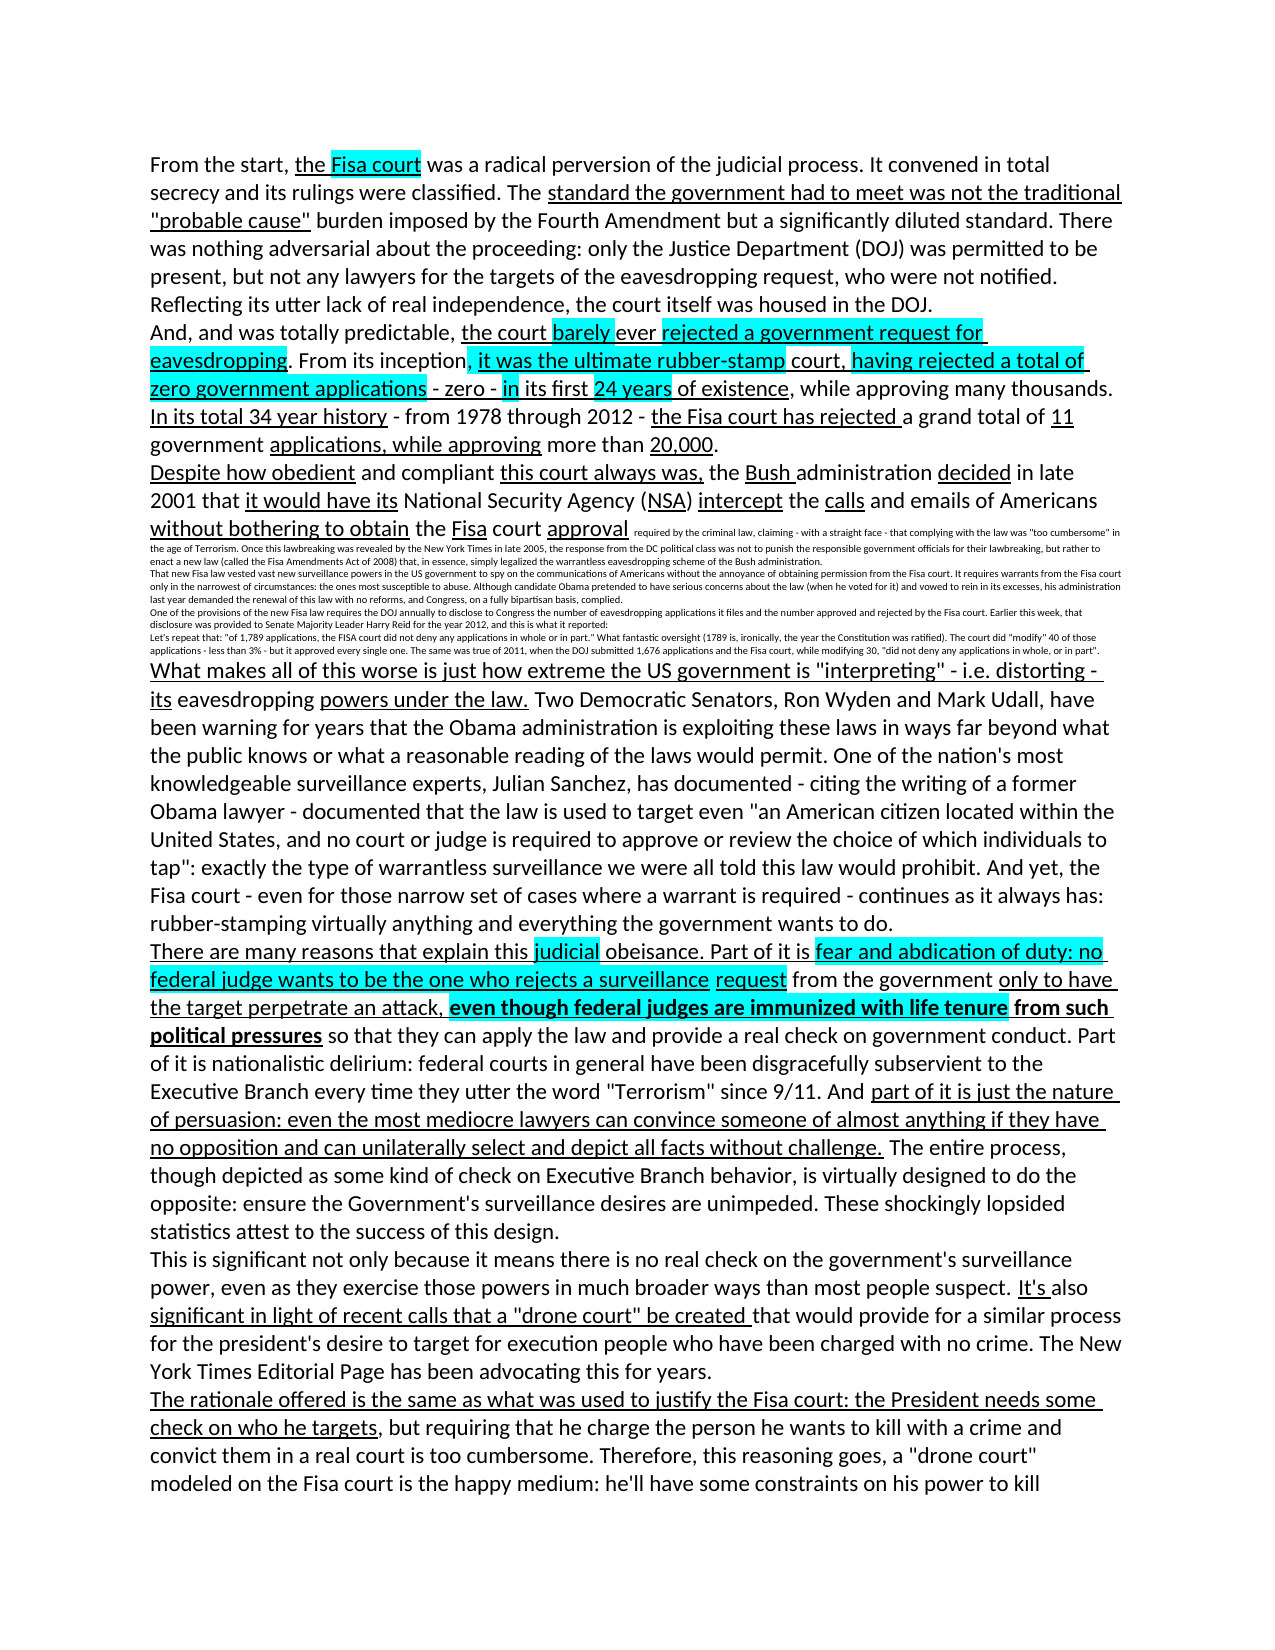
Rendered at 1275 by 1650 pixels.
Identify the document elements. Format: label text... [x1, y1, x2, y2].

text There are many reasons that explain this judicial obeisance. Part of it is fear and abdication of duty: no federal judge wants to be the one who rejects a surveillance request from the government only to have the target perpetrate an attack, even though federal judges are immunized with life tenure from such political pressures so that they can apply the law and provide a real check on government conduct. Part of it is nationalistic delirium: federal courts in general have been disgracefully subservient to the Executive Branch every time they utter the word "Terrorism" since 9/11. And part of it is just the nature of persuasion: even the most mediocre lawyers can convince someone of almost anything if they have no opposition and can unilaterally select and depict all facts without challenge. The entire process, though depicted as some kind of check on Executive Branch behavior, is virtually designed to do the opposite: ensure the Government's surveillance desires are unimpeded. These shockingly lopsided statistics attest to the success of this design. [150, 937, 1125, 1245]
text This is significant not only because it means there is no real check on the government's surveillance power, even as they exercise those powers in much broader ways than most people suspect. It's also significant in light of recent calls that a "drone court" be created that would provide for a similar process for the president's desire to target for execution people who have been charged with no crime. The New York Times Editorial Page has been advocating this for years. [150, 1245, 1125, 1385]
text One of the provisions of the new Fisa law requires the DOJ annually to disclose to Congress the number of eavesdropping applications it files and the number approved and rejected by the Fisa court. Earlier this week, that disclosure was provided to Senate Majority Leader Harry Reid for the year 2012, and this is what it reported: [150, 606, 1125, 631]
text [150, 1385, 1125, 1497]
text From the start, the Fisa court was a radical perversion of the judicial process. It convened in total secrecy and its rulings were classified. The standard the government had to meet was not the traditional "probable cause" burden imposed by the Fourth Amendment but a significantly diluted standard. There was nothing adversarial about the proceeding: only the Justice Department (DOJ) was permitted to be present, but not any lawyers for the targets of the eavesdropping request, who were not notified. Reflecting its utter lack of real independence, the court itself was housed in the DOJ. [150, 150, 1125, 318]
text That new Fisa law vested vast new surveillance powers in the US government to spy on the communications of Americans without the annoyance of obtaining permission from the Fisa court. It requires warrants from the Fisa court only in the narrowest of circumstances: the ones most susceptible to abuse. Although candidate Obama pretended to have serious concerns about the law (when he voted for it) and vowed to rein in its excesses, his administration last year demanded the renewal of this law with no reforms, and Congress, on a fully bipartisan basis, complied. [150, 568, 1125, 606]
text Despite how obedient and compliant this court always was, the Bush administration decided in late 2001 that it would have its National Security Agency (NSA) intercept the calls and emails of Americans without bothering to obtain the Fisa court approval required by the criminal law, claiming - with a straight face - that complying with the law was "too cumbersome" in the age of Terrorism. Once this lawbreaking was revealed by the New York Times in late 2005, the response from the DC political class was not to punish the responsible government officials for their lawbreaking, but rather to enact a new law (called the Fisa Amendments Act of 2008) that, in essence, simply legalized the warrantless eavesdropping scheme of the Bush administration. [150, 458, 1125, 568]
text What makes all of this worse is just how extreme the US government is "interpreting" - i.e. distorting - its eavesdropping powers under the law. Two Democratic Senators, Ron Wyden and Mark Udall, have been warning for years that the Obama administration is exploiting these laws in ways far beyond what the public knows or what a reasonable reading of the laws would permit. One of the nation's most knowledgeable surveillance experts, Julian Sanchez, has documented - citing the writing of a former Obama lawyer - documented that the law is used to target even "an American citizen located within the United States, and no court or judge is required to approve or review the choice of which individuals to tap": exactly the type of warrantless surveillance we were all told this law would prohibit. And yet, the Fisa court - even for those narrow set of cases where a warrant is required - continues as it always has: rubber-stamping virtually anything and everything the government wants to do. [150, 657, 1125, 937]
text And, and was totally predictable, the court barely ever rejected a government request for eavesdropping. From its inception, it was the ultimate rubber-stamp court, having rejected a total of zero government applications - zero - in its first 24 years of existence, while approving many thousands. In its total 34 year history - from 1978 through 2012 - the Fisa court has rejected a grand total of 11 government applications, while approving more than 20,000. [150, 318, 1125, 458]
